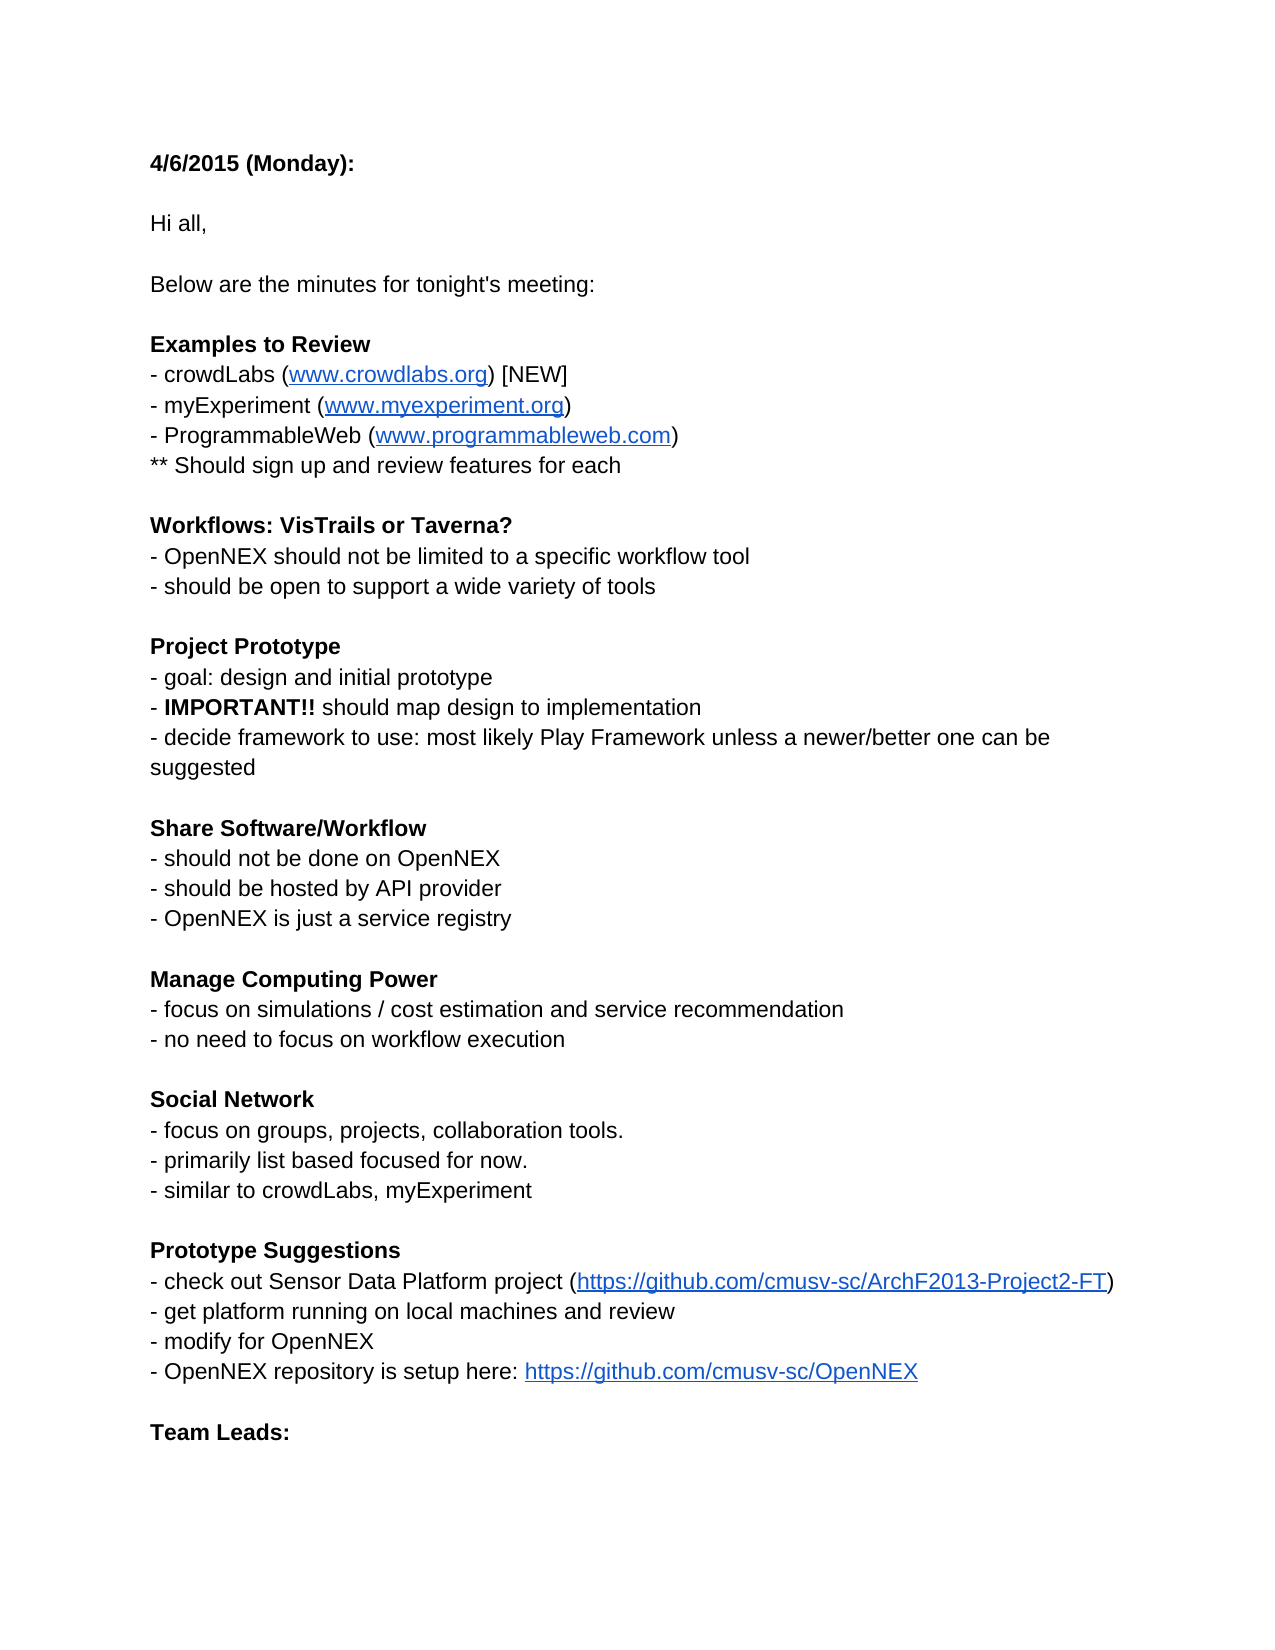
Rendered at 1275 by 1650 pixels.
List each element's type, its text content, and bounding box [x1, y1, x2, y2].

text Prototype Suggestions [150, 1237, 1125, 1264]
text ** Should sign up and review features for each [150, 452, 1125, 478]
text Workflows: VisTrails or Taverna? [150, 512, 1125, 539]
text - OpenNEX should not be limited to a specific workflow tool [150, 543, 1125, 569]
text - modify for OpenNEX [150, 1328, 1125, 1354]
text - IMPORTANT!! should map design to implementation [150, 694, 1125, 720]
text - should not be done on OpenNEX [150, 845, 1125, 871]
text - OpenNEX is just a service registry [150, 905, 1125, 932]
text Social Network [150, 1086, 1125, 1113]
text Hi all, [150, 210, 1125, 237]
text - focus on simulations / cost estimation and service recommendation [150, 996, 1125, 1022]
text - get platform running on local machines and review [150, 1298, 1125, 1324]
text - check out Sensor Data Platform project (https://github.com/cmusv-sc/ArchF2013-Project2-FT) [150, 1268, 1125, 1294]
text Project Prototype [150, 633, 1125, 660]
text - focus on groups, projects, collaboration tools. [150, 1117, 1125, 1143]
text 4/6/2015 (Monday): [150, 150, 1125, 176]
text - OpenNEX repository is setup here: https://github.com/cmusv-sc/OpenNEX [150, 1358, 1125, 1385]
text - primarily list based focused for now. [150, 1147, 1125, 1173]
text - ProgrammableWeb (www.programmableweb.com) [150, 422, 1125, 448]
text Examples to Review [150, 331, 1125, 358]
text Manage Computing Power [150, 966, 1125, 992]
text - crowdLabs (www.crowdlabs.org) [NEW] [150, 361, 1125, 388]
text Team Leads: [150, 1419, 1125, 1445]
text - should be hosted by API provider [150, 875, 1125, 901]
text - myExperiment (www.myexperiment.org) [150, 392, 1125, 418]
text - should be open to support a wide variety of tools [150, 573, 1125, 599]
text Below are the minutes for tonight's meeting: [150, 271, 1125, 297]
text Share Software/Workflow [150, 814, 1125, 841]
text - goal: design and initial prototype [150, 663, 1125, 690]
text - similar to crowdLabs, myExperiment [150, 1177, 1125, 1203]
text - decide framework to use: most likely Play Framework unless a newer/better one can be suggested [150, 724, 1125, 781]
text - no need to focus on workflow execution [150, 1026, 1125, 1052]
